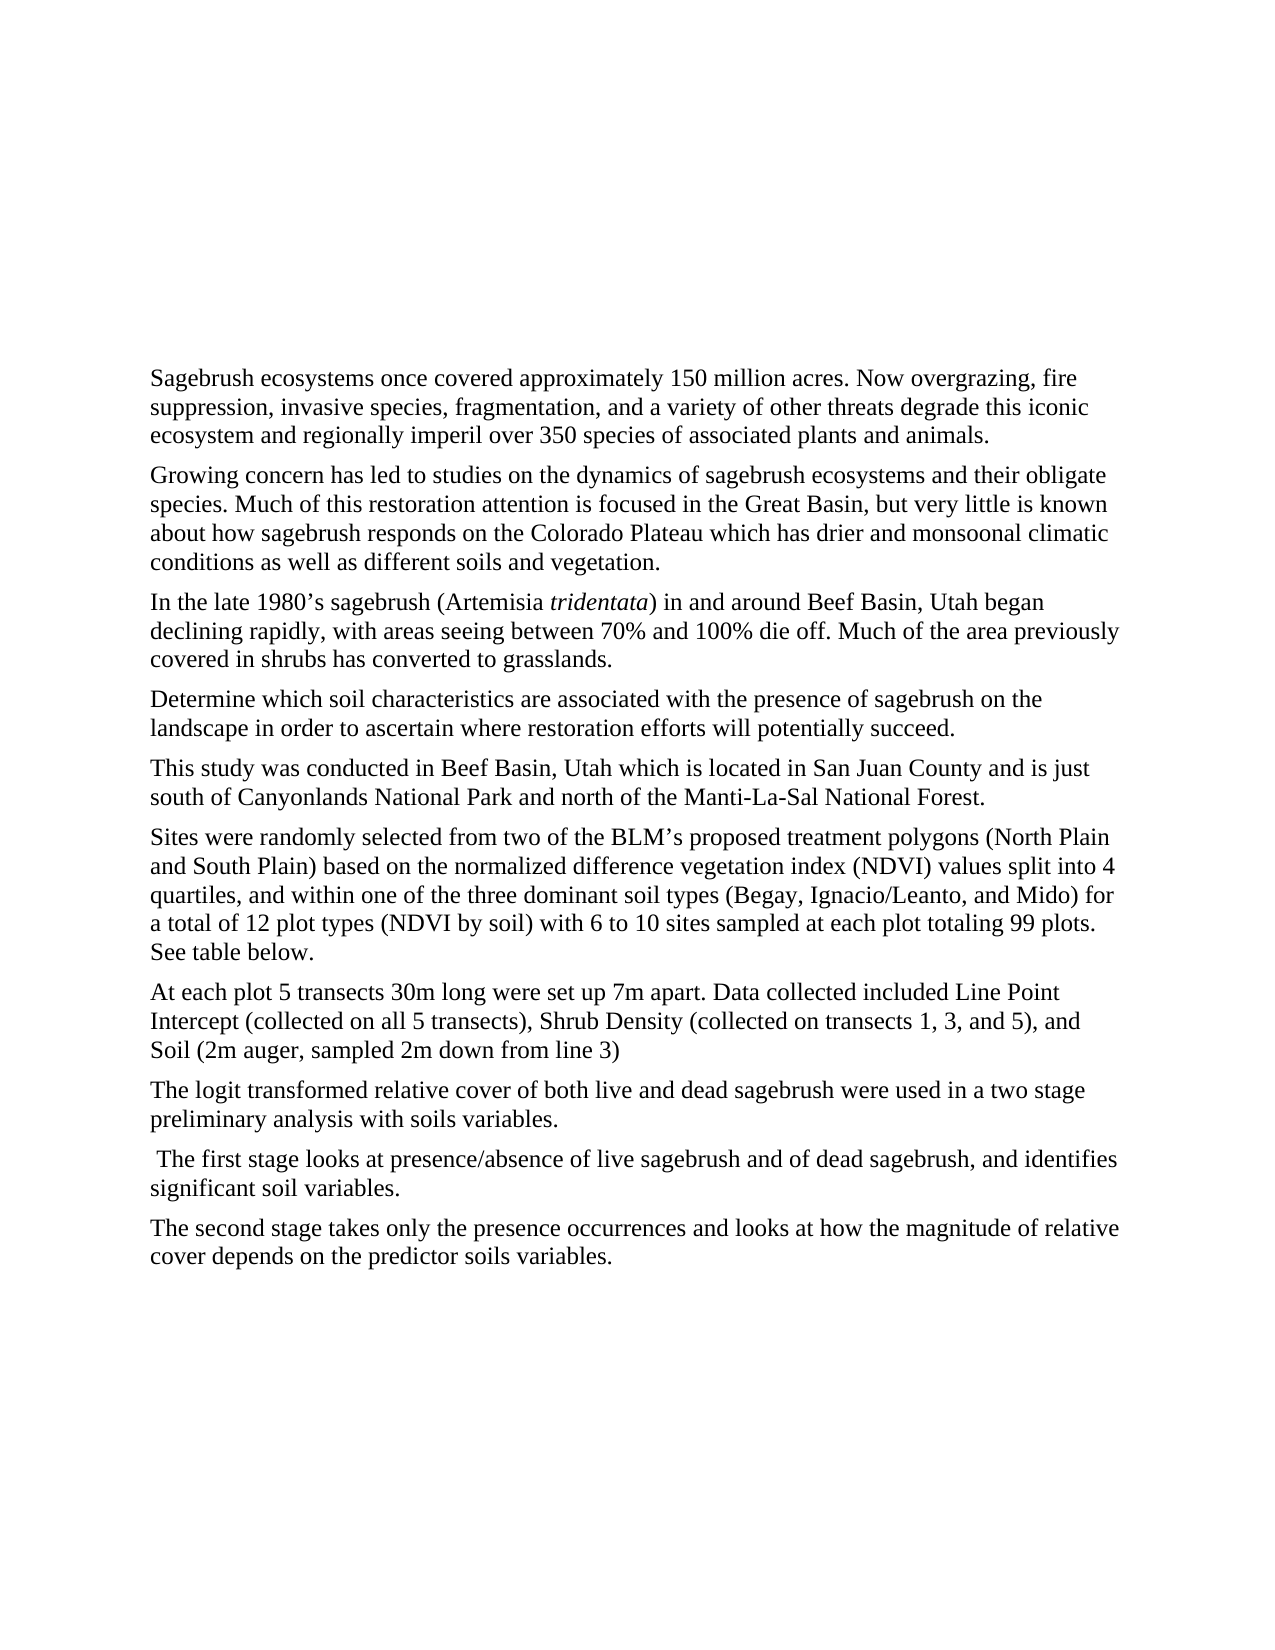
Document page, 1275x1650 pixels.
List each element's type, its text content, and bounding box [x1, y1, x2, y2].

text This study was conducted in Beef Basin, Utah which is located in San Juan County and is just south of Canyonlands National Park and north of the Manti-La-Sal National Forest. [150, 753, 1125, 811]
text The second stage takes only the presence occurrences and looks at how the magnitude of relative cover depends on the predictor soils variables. [150, 1213, 1125, 1270]
text Growing concern has led to studies on the dynamics of sagebrush ecosystems and their obligate species. Much of this restoration attention is focused in the Great Basin, but very little is known about how sagebrush responds on the Colorado Plateau which has drier and monsoonal climatic conditions as well as different soils and vegetation. [150, 461, 1125, 576]
text Sagebrush ecosystems once covered approximately 150 million acres. Now overgrazing, fire suppression, invasive species, fragmentation, and a variety of other threats degrade this iconic ecosystem and regionally imperil over 350 species of associated plants and animals. [150, 363, 1125, 449]
text Sites were randomly selected from two of the BLM’s proposed treatment polygons (North Plain and South Plain) based on the normalized difference vegetation index (NDVI) values split into 4 quartiles, and within one of the three dominant soil types (Begay, Ignacio/Leanto, and Mido) for a total of 12 plot types (NDVI by soil) with 6 to 10 sites sampled at each plot totaling 99 plots. See table below. [150, 822, 1125, 966]
text In the late 1980’s sagebrush (Artemisia tridentata) in and around Beef Basin, Utah began declining rapidly, with areas seeing between 70% and 100% die off. Much of the area previously covered in shrubs has converted to grasslands. [150, 587, 1125, 673]
text The first stage looks at presence/absence of live sagebrush and of dead sagebrush, and identifies significant soil variables. [150, 1144, 1125, 1201]
text The logit transformed relative cover of both live and dead sagebrush were used in a two stage preliminary analysis with soils variables. [150, 1075, 1125, 1132]
text Determine which soil characteristics are associated with the presence of sagebrush on the landscape in order to ascertain where restoration efforts will potentially succeed. [150, 684, 1125, 742]
text At each plot 5 transects 30m long were set up 7m apart. Data collected included Line Point Intercept (collected on all 5 transects), Shrub Density (collected on transects 1, 3, and 5), and Soil (2m auger, sampled 2m down from line 3) [150, 977, 1125, 1064]
